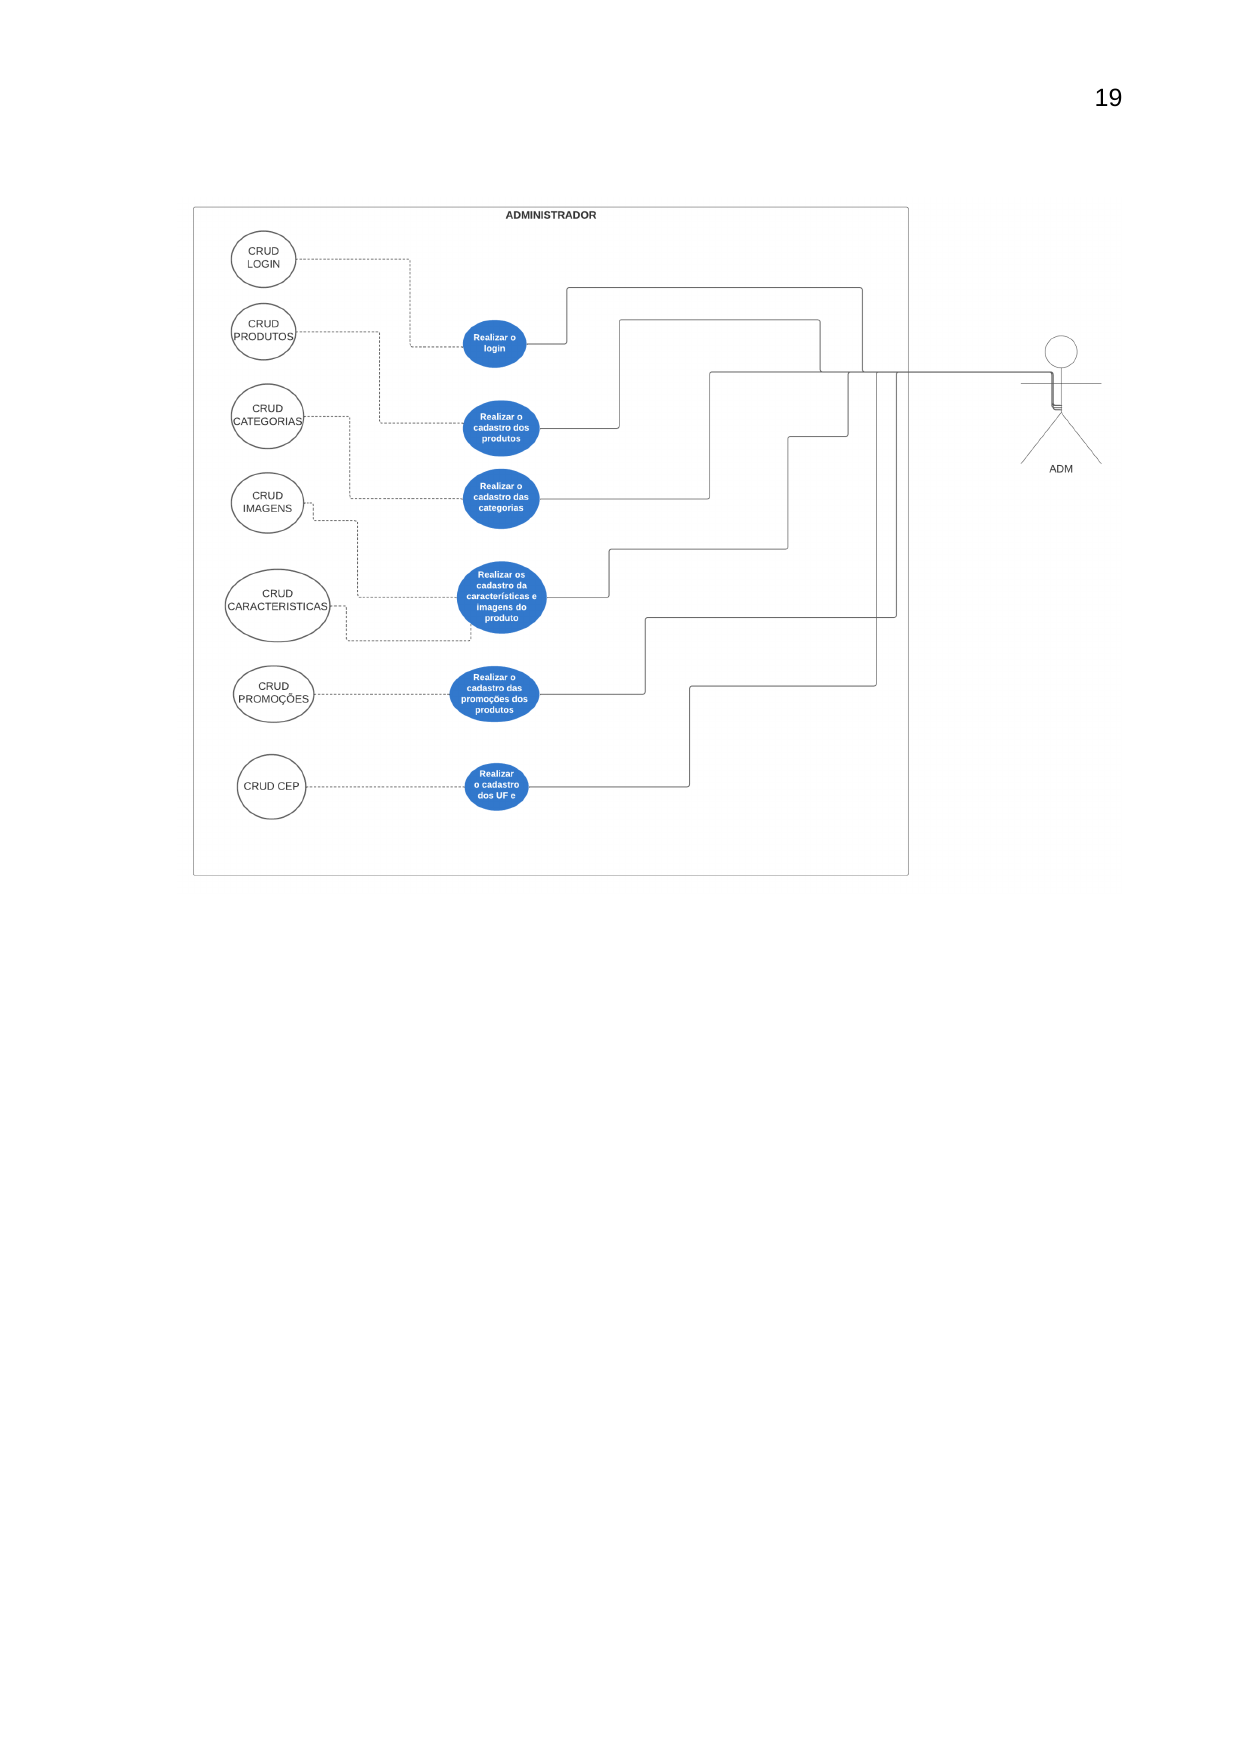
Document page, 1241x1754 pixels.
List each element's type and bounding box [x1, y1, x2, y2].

picture [177, 197, 1122, 894]
